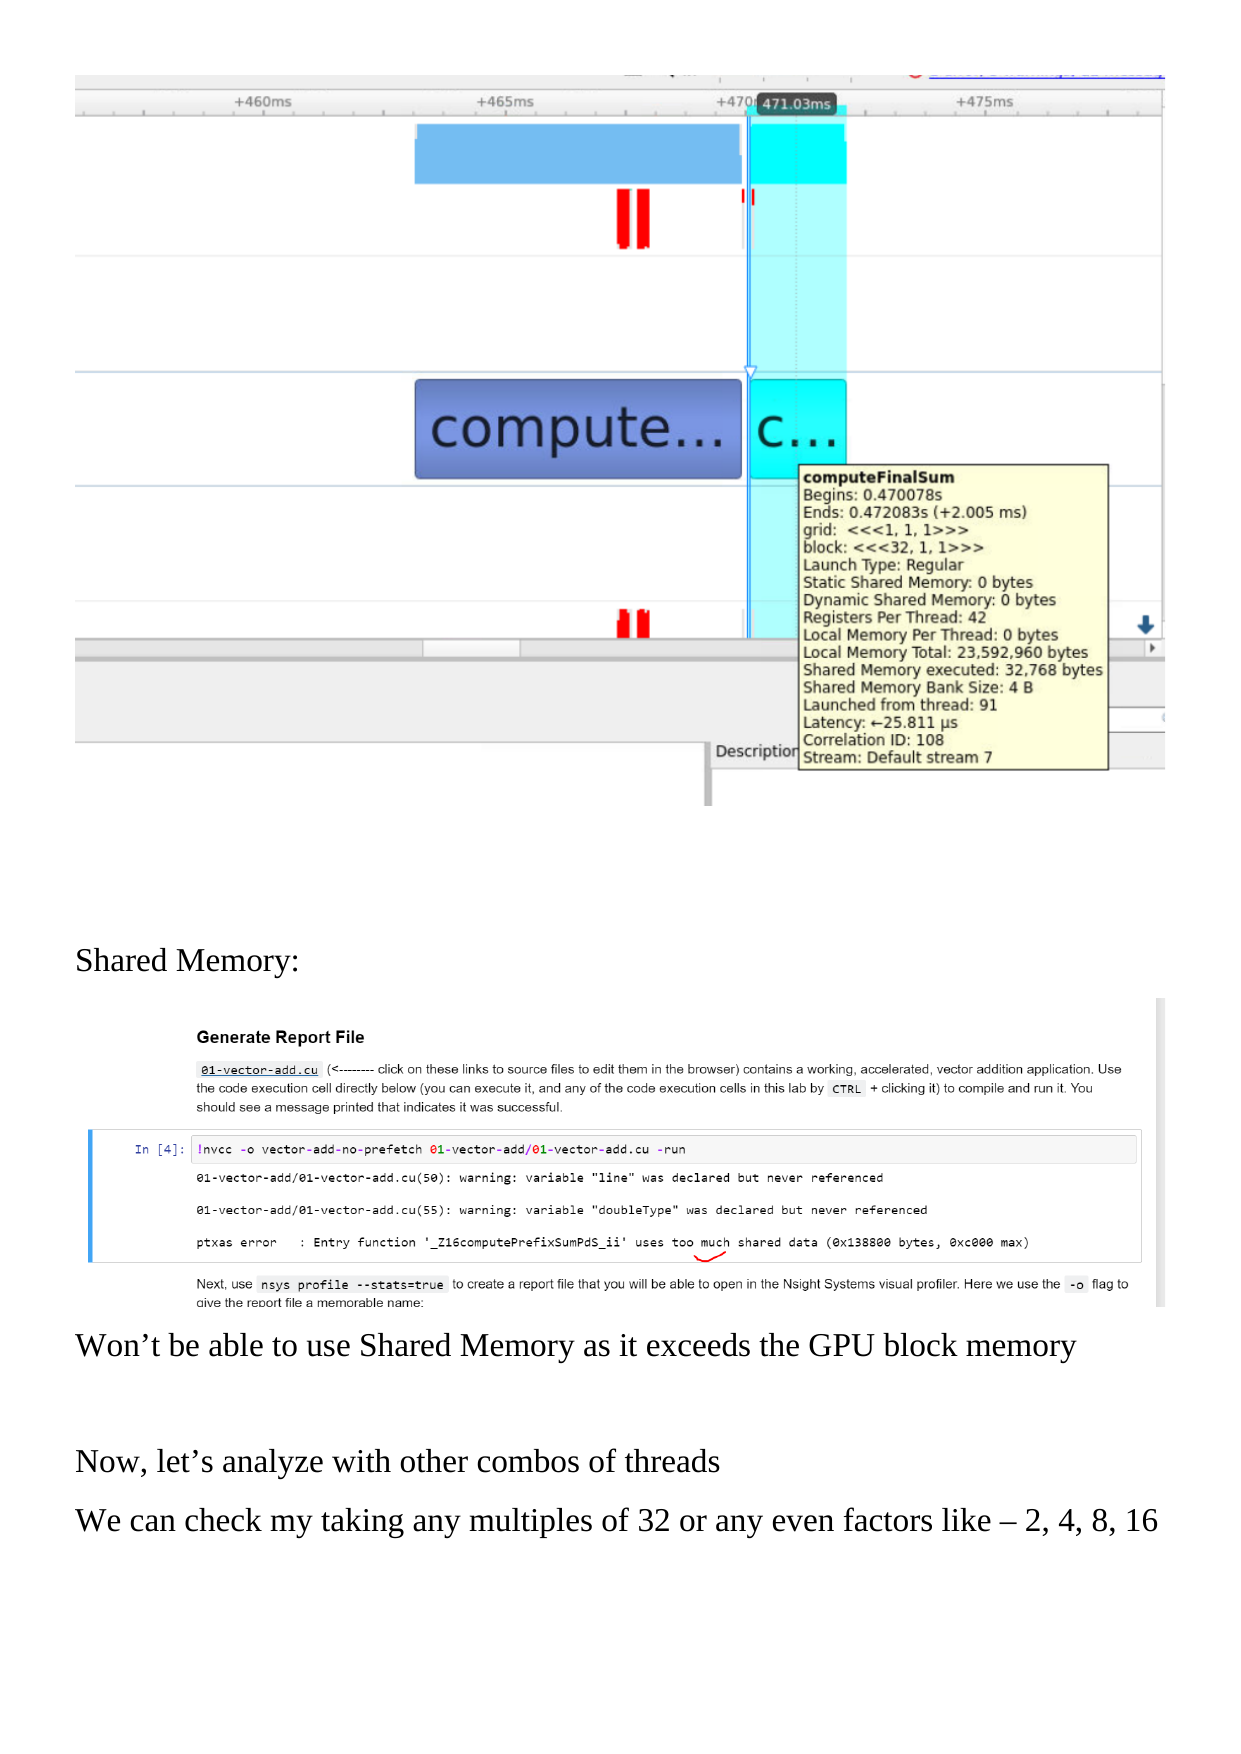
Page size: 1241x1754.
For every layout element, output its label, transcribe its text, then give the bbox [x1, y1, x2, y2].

picture [75, 998, 1166, 1307]
text Won’t be able to use Shared Memory as it exceeds the GPU block memory [75, 1326, 1165, 1364]
text Now, let’s analyze with other combos of threads [75, 1442, 1165, 1480]
text We can check my taking any multiples of 32 or any even factors like – 2, 4, 8, 16 [75, 1500, 1165, 1538]
picture [75, 75, 1166, 806]
text Shared Memory: [75, 940, 1165, 978]
